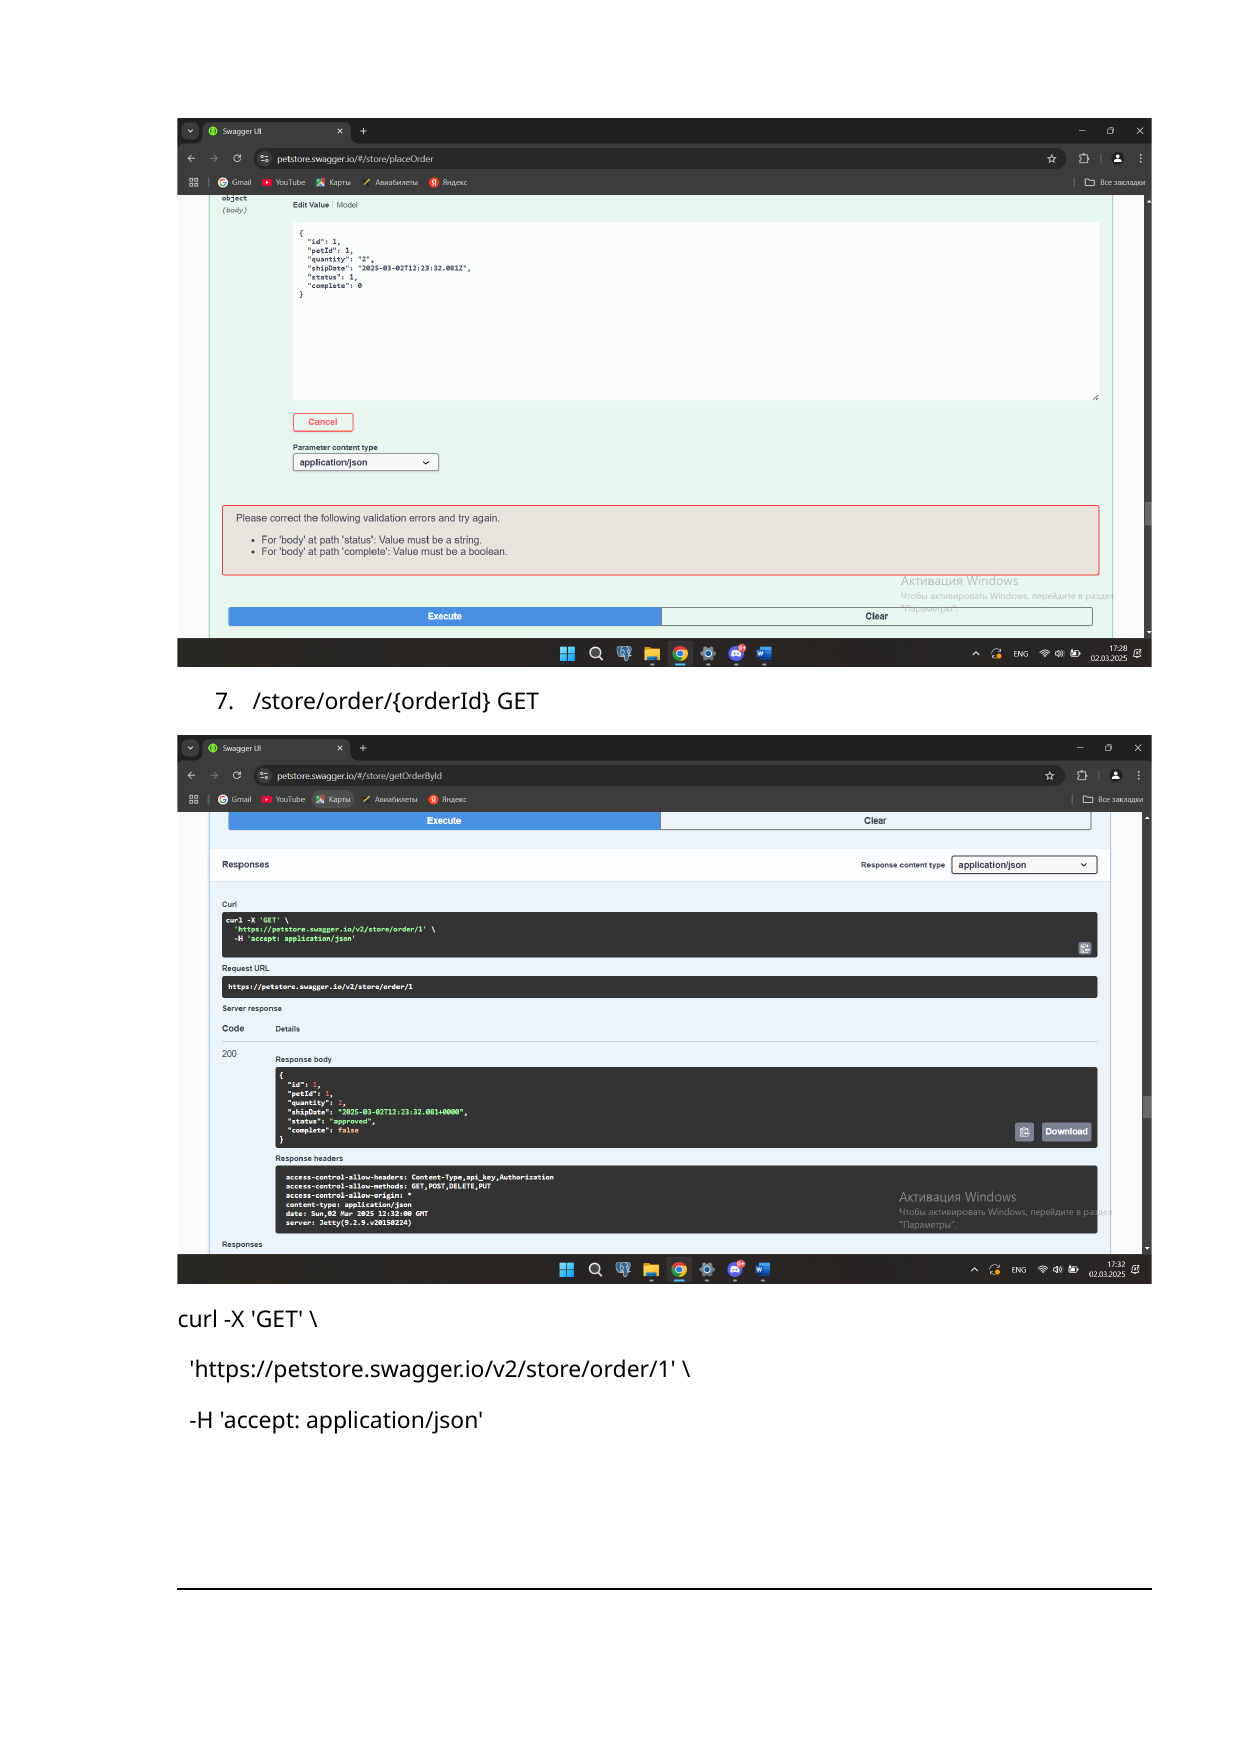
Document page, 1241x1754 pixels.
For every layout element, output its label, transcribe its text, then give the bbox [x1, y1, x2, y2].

text -H 'accept: application/json' [177, 1404, 1152, 1435]
text curl -X 'GET' \ [177, 1303, 1152, 1334]
picture [177, 735, 1152, 1284]
list /store/order/{orderId} GET [215, 685, 1152, 717]
picture [177, 118, 1152, 667]
text 'https://petstore.swagger.io/v2/store/order/1' \ [177, 1353, 1152, 1384]
